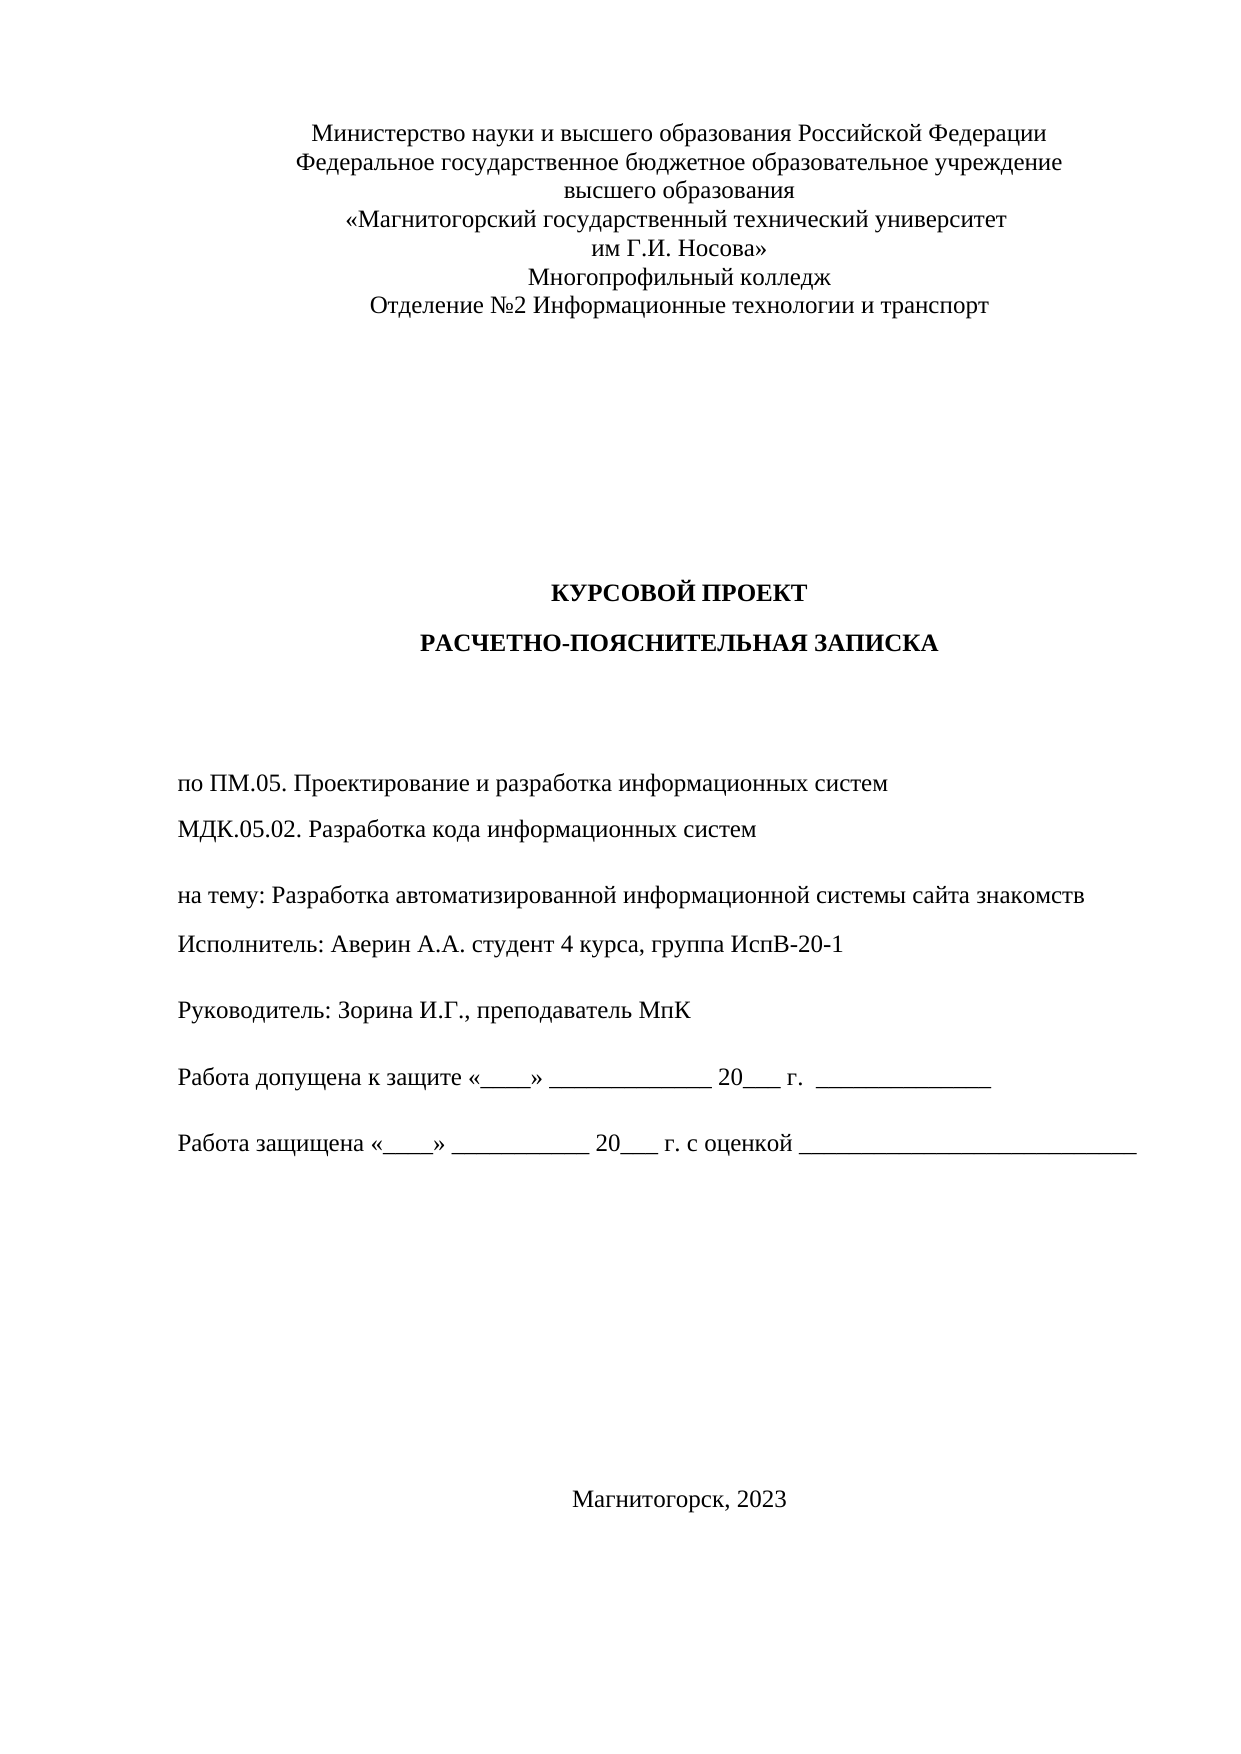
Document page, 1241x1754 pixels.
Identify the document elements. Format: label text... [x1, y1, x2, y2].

text Магнитогорск, 2023 [177, 1484, 1181, 1513]
text по ПМ.05. Проектирование и разработка информационных систем [177, 768, 1181, 797]
text Министерство науки и высшего образования Российской Федерации [177, 118, 1181, 147]
text КУРСОВОЙ ПРОЕКТ [177, 578, 1181, 607]
text Работа допущена к защите «____» _____________ 20___ г. ______________ [177, 1062, 1181, 1090]
text Руководитель: Зорина И.Г., преподаватель МпК [177, 996, 1181, 1024]
text на тему: Разработка автоматизированной информационной системы сайта знакомств [177, 880, 1181, 909]
text МДК.05.02. Разработка кода информационных систем [177, 814, 1181, 843]
text РАСЧЕТНО-ПОЯСНИТЕЛЬНАЯ ЗАПИСКА [177, 628, 1181, 657]
text Отделение №2 Информационные технологии и транспорт [177, 291, 1181, 319]
text «Магнитогорский государственный технический университет им Г.И. Носова» [177, 204, 1181, 262]
text Исполнитель: Аверин А.А. студент 4 курса, группа ИспВ-20-1 [177, 929, 1181, 958]
text высшего образования [177, 176, 1181, 204]
text Многопрофильный колледж [177, 262, 1181, 291]
text Федеральное государственное бюджетное образовательное учреждение [177, 147, 1181, 176]
text Работа защищена «____» ___________ 20___ г. с оценкой ___________________________ [177, 1128, 1181, 1156]
